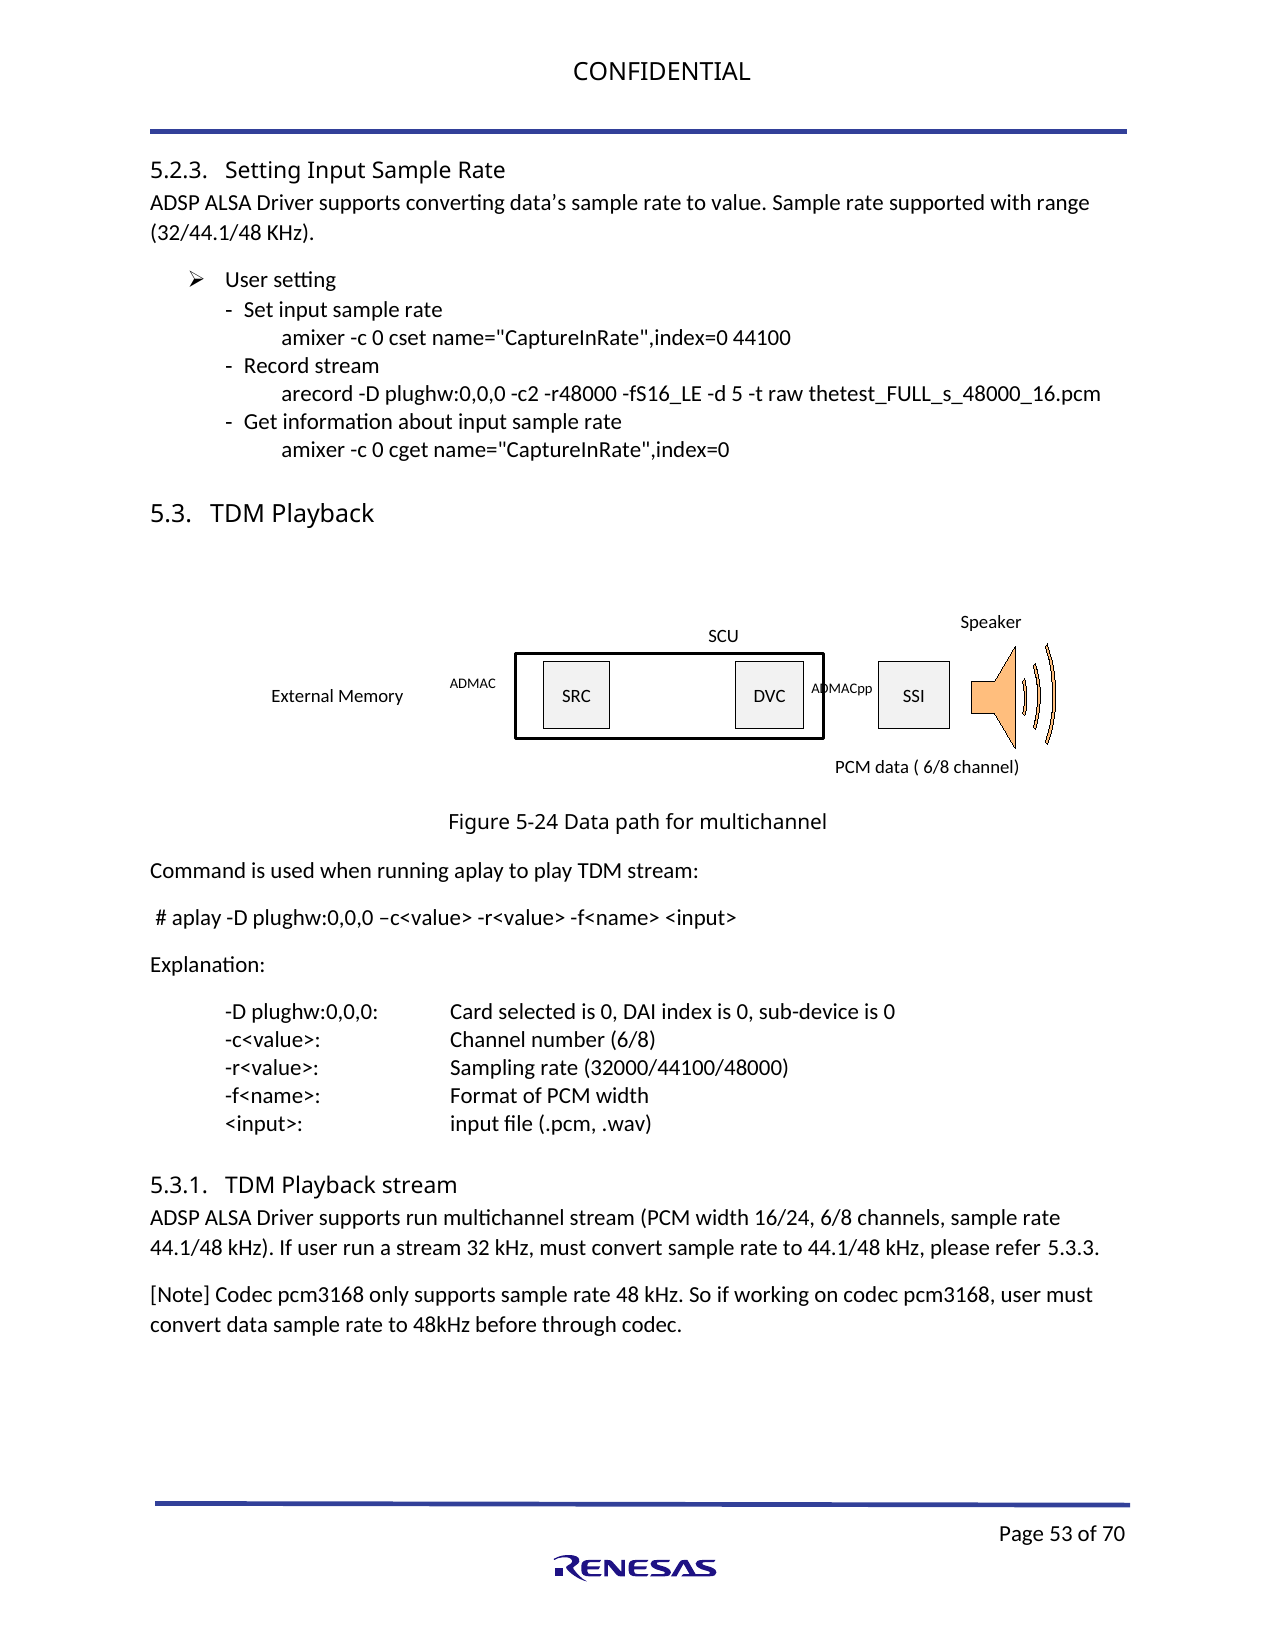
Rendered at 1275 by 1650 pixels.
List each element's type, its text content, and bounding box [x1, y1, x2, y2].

text -c<value>: Channel number (6/8) [150, 1025, 1125, 1053]
subtitle TDM Playback stream [150, 1169, 1125, 1200]
text # aplay -D plughw:0,0,0 –c<value> -r<value> -f<name> <input> [150, 903, 1125, 931]
text <input>: input file (.pcm, .wav) [150, 1109, 1125, 1137]
list User setting [187, 265, 1125, 293]
text Explanation: [150, 950, 1125, 978]
list Record stream [225, 351, 1125, 379]
text -f<name>: Format of PCM width [150, 1081, 1125, 1109]
text ADSP ALSA Driver supports run multichannel stream (PCM width 16/24, 6/8 channels, sample rate 44.1/48 kHz). If user run a stream 32 kHz, must convert sample rate to 44.1/48 kHz, please refer 5.3.3. [150, 1203, 1125, 1261]
text Command is used when running aplay to play TDM stream: [150, 856, 1125, 884]
text -r<value>: Sampling rate (32000/44100/48000) [150, 1053, 1125, 1081]
text ADSP ALSA Driver supports converting data’s sample rate to value. Sample rate supported with range (32/44.1/48 KHz). [150, 188, 1125, 246]
text amixer -c 0 cset name="CaptureInRate",index=0 44100 [281, 323, 1125, 351]
list Get information about input sample rate [225, 407, 1125, 435]
text amixer -c 0 cget name="CaptureInRate",index=0 [281, 435, 1125, 463]
subtitle TDM Playback [150, 496, 1125, 529]
text arecord -D plughw:0,0,0 -c2 -r48000 -fS16_LE -d 5 -t raw thetest_FULL_s_48000_16.pcm [281, 379, 1125, 407]
subtitle Setting Input Sample Rate [150, 154, 1125, 185]
text -D plughw:0,0,0: Card selected is 0, DAI index is 0, sub-device is 0 [150, 997, 1125, 1025]
list Set input sample rate [225, 295, 1125, 323]
text [Note] Codec pcm3168 only supports sample rate 48 kHz. So if working on codec pcm3168, user must convert data sample rate to 48kHz before through codec. [150, 1280, 1125, 1338]
